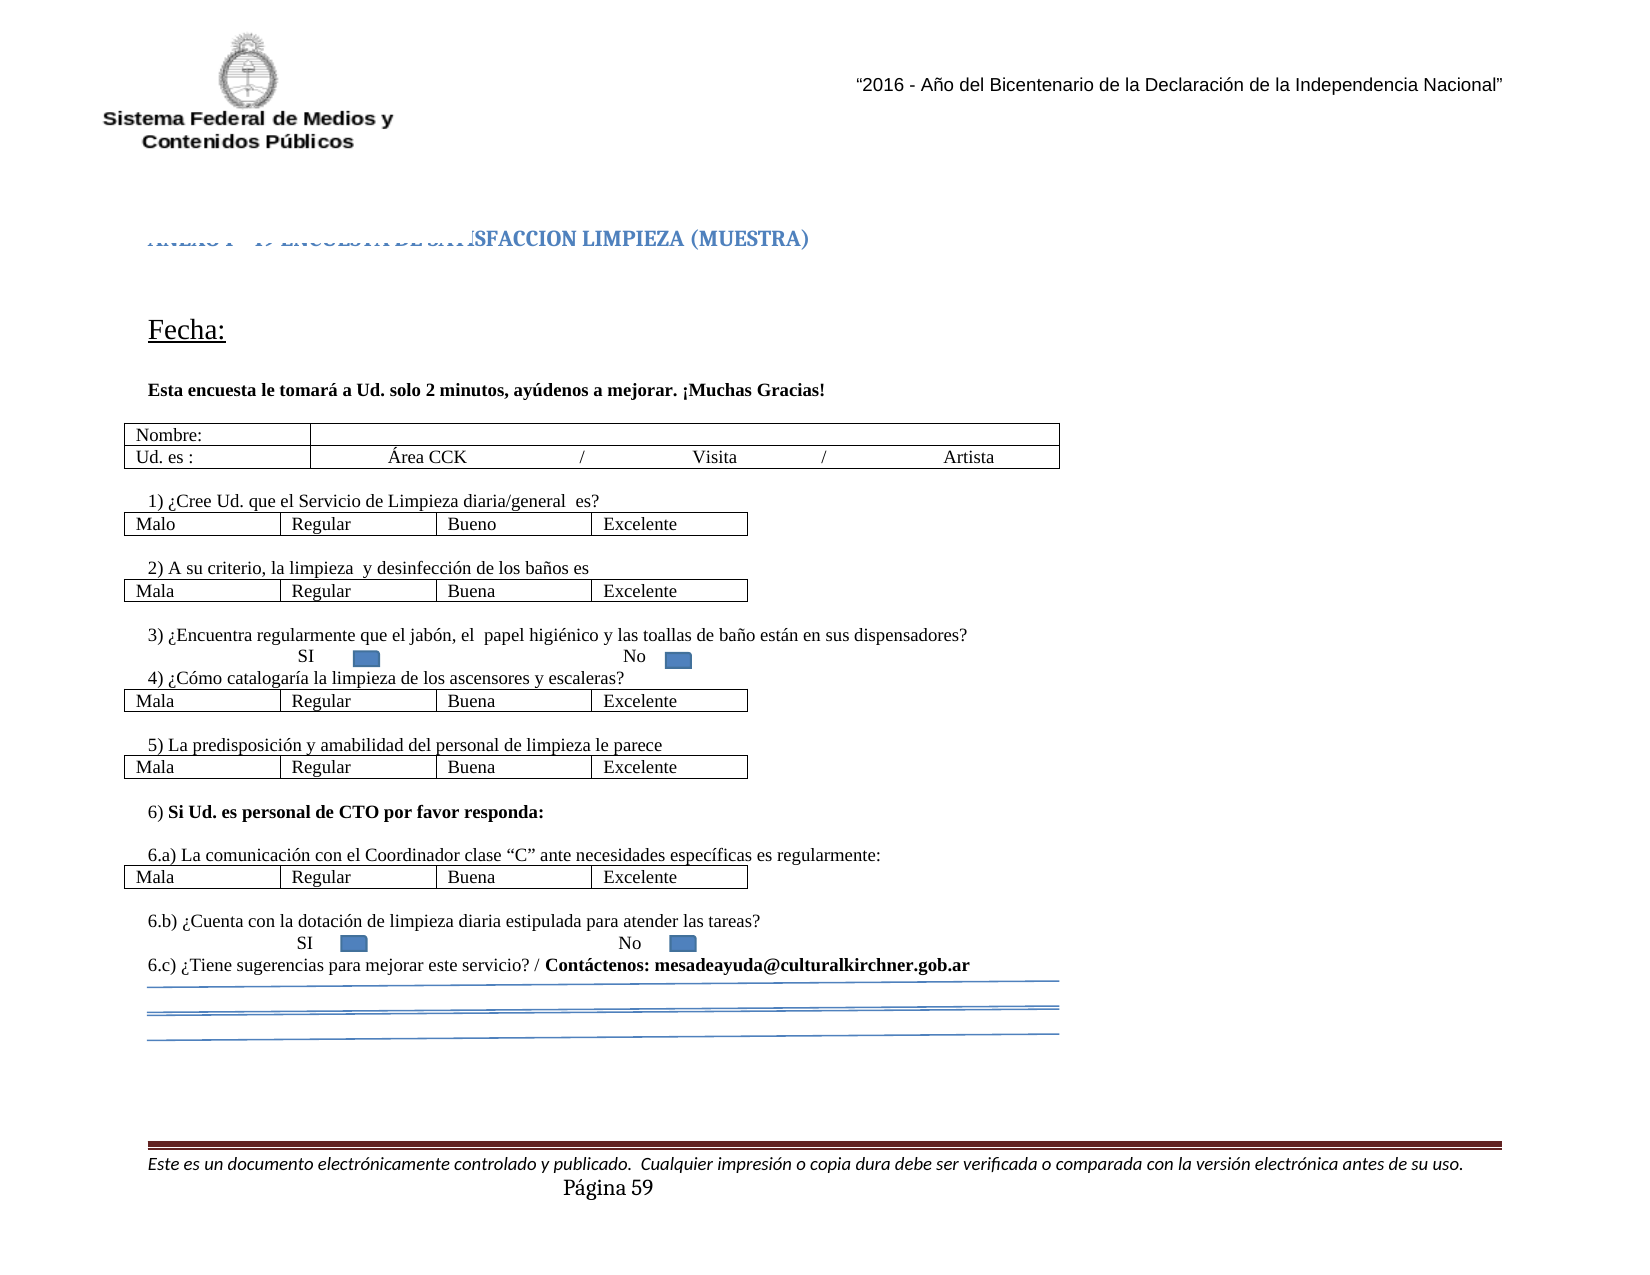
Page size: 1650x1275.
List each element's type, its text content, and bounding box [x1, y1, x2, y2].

table_header Buena [437, 690, 591, 711]
text 3) ¿Encuentra regularmente que el jabón, el papel higiénico y las toallas de baño están en sus dispensadores? [148, 624, 1502, 645]
table_header Buena [437, 580, 591, 601]
table_header Regular [281, 580, 436, 601]
subtitle ANEXO I – I9 ENCUESTA DE SATISFACCION LIMPIEZA (MUESTRA) [148, 226, 1502, 252]
table_header Excelente [592, 580, 747, 601]
text 6.a) La comunicación con el Coordinador clase “C” ante necesidades específicas es regularmente: [148, 844, 1502, 865]
text Fecha: [148, 312, 1502, 346]
table_header Excelente [592, 756, 747, 778]
text 5) La predisposición y amabilidad del personal de limpieza le parece [148, 734, 1502, 755]
text 6.b) ¿Cuenta con la dotación de limpieza diaria estipulada para atender las tareas? [148, 910, 1502, 932]
table_header Bueno [437, 513, 591, 534]
table_header Regular [281, 513, 436, 534]
text SI No [148, 932, 1502, 953]
table_header Regular [281, 690, 436, 711]
text SI No [148, 645, 1502, 667]
table_cell Área CCK / Visita / Artista [311, 446, 1059, 468]
table_header Excelente [592, 690, 747, 711]
table_header Buena [437, 866, 591, 888]
table_header Excelente [592, 513, 747, 534]
table_header Malo [125, 513, 280, 534]
text 4) ¿Cómo catalogaría la limpieza de los ascensores y escaleras? [148, 667, 1502, 688]
table_header Mala [125, 756, 280, 778]
text 1) ¿Cree Ud. que el Servicio de Limpieza diaria/general es? [148, 490, 1502, 512]
table_header Mala [125, 690, 280, 711]
table_cell Ud. es : [125, 446, 310, 468]
table_header [311, 424, 1059, 445]
table_header Excelente [592, 866, 747, 888]
table_header Mala [125, 866, 280, 888]
table_header Regular [281, 756, 436, 778]
table_header Mala [125, 580, 280, 601]
table_header Regular [281, 866, 436, 888]
text 2) A su criterio, la limpieza y desinfección de los baños es [148, 557, 1502, 579]
text 6) Si Ud. es personal de CTO por favor responda: [148, 801, 1502, 822]
table_header Nombre: [125, 424, 310, 445]
text 6.c) ¿Tiene sugerencias para mejorar este servicio? / Contáctenos: mesadeayuda@culturalkirchner.gob.ar [148, 953, 1502, 975]
table_header Buena [437, 756, 591, 778]
text Esta encuesta le tomará a Ud. solo 2 minutos, ayúdenos a mejorar. ¡Muchas Gracias! [148, 379, 1502, 401]
